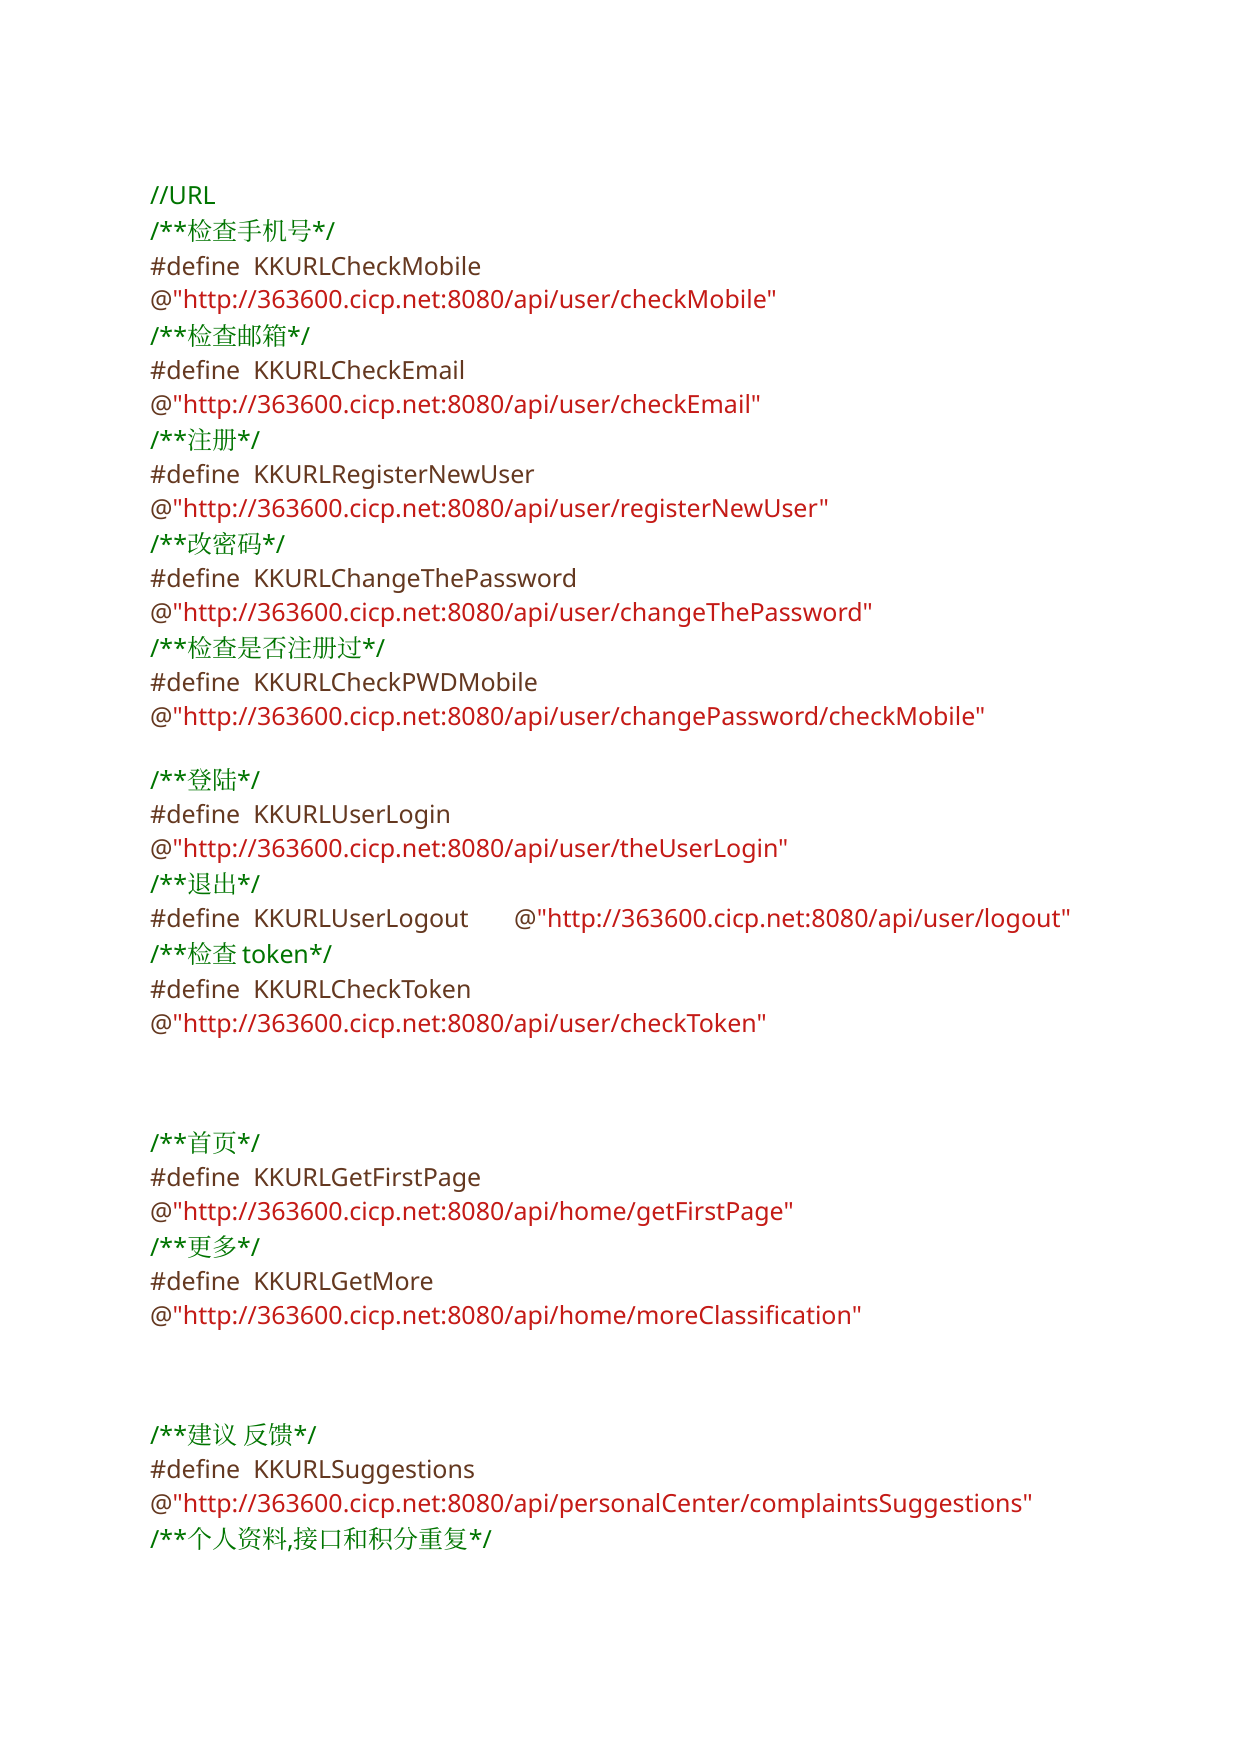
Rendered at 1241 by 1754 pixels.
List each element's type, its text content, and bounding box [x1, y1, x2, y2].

text #define KKURLUserLogout @"http://363600.cicp.net:8080/api/user/logout" [150, 889, 1090, 923]
text /**检查邮箱*/ [150, 315, 1090, 349]
text #define KKURLChangeThePassword @"http://363600.cicp.net:8080/api/user/changeThePassword" [150, 553, 1090, 622]
text //URL [150, 179, 1090, 213]
text /**登陆*/ [150, 752, 1090, 787]
text #define KKURLCheckEmail @"http://363600.cicp.net:8080/api/user/checkEmail" [150, 349, 1090, 417]
text /**退出*/ [150, 855, 1090, 889]
text /**个人资料,接口和积分重复*/ [150, 1504, 1090, 1538]
text #define KKURLSuggestions @"http://363600.cicp.net:8080/api/personalCenter/complaintsSuggestions" [150, 1436, 1090, 1504]
text /**更多*/ [150, 1213, 1090, 1247]
text /**检查手机号*/ [150, 213, 1090, 247]
text /**建议 反馈*/ [150, 1402, 1090, 1436]
text /**首页*/ [150, 1111, 1090, 1145]
text /**注册*/ [150, 417, 1090, 451]
text /**检查是否注册过*/ [150, 622, 1090, 656]
text #define KKURLRegisterNewUser @"http://363600.cicp.net:8080/api/user/registerNewUser" [150, 451, 1090, 519]
text #define KKURLUserLogin @"http://363600.cicp.net:8080/api/user/theUserLogin" [150, 787, 1090, 855]
text /**改密码*/ [150, 519, 1090, 553]
text #define KKURLCheckMobile @"http://363600.cicp.net:8080/api/user/checkMobile" [150, 247, 1090, 315]
text #define KKURLCheckToken @"http://363600.cicp.net:8080/api/user/checkToken" [150, 957, 1090, 1025]
text /**检查token*/ [150, 923, 1090, 957]
text #define KKURLGetFirstPage @"http://363600.cicp.net:8080/api/home/getFirstPage" [150, 1145, 1090, 1213]
text #define KKURLCheckPWDMobile @"http://363600.cicp.net:8080/api/user/changePassword/checkMobile" [150, 656, 1090, 724]
text #define KKURLGetMore @"http://363600.cicp.net:8080/api/home/moreClassification" [150, 1247, 1090, 1316]
